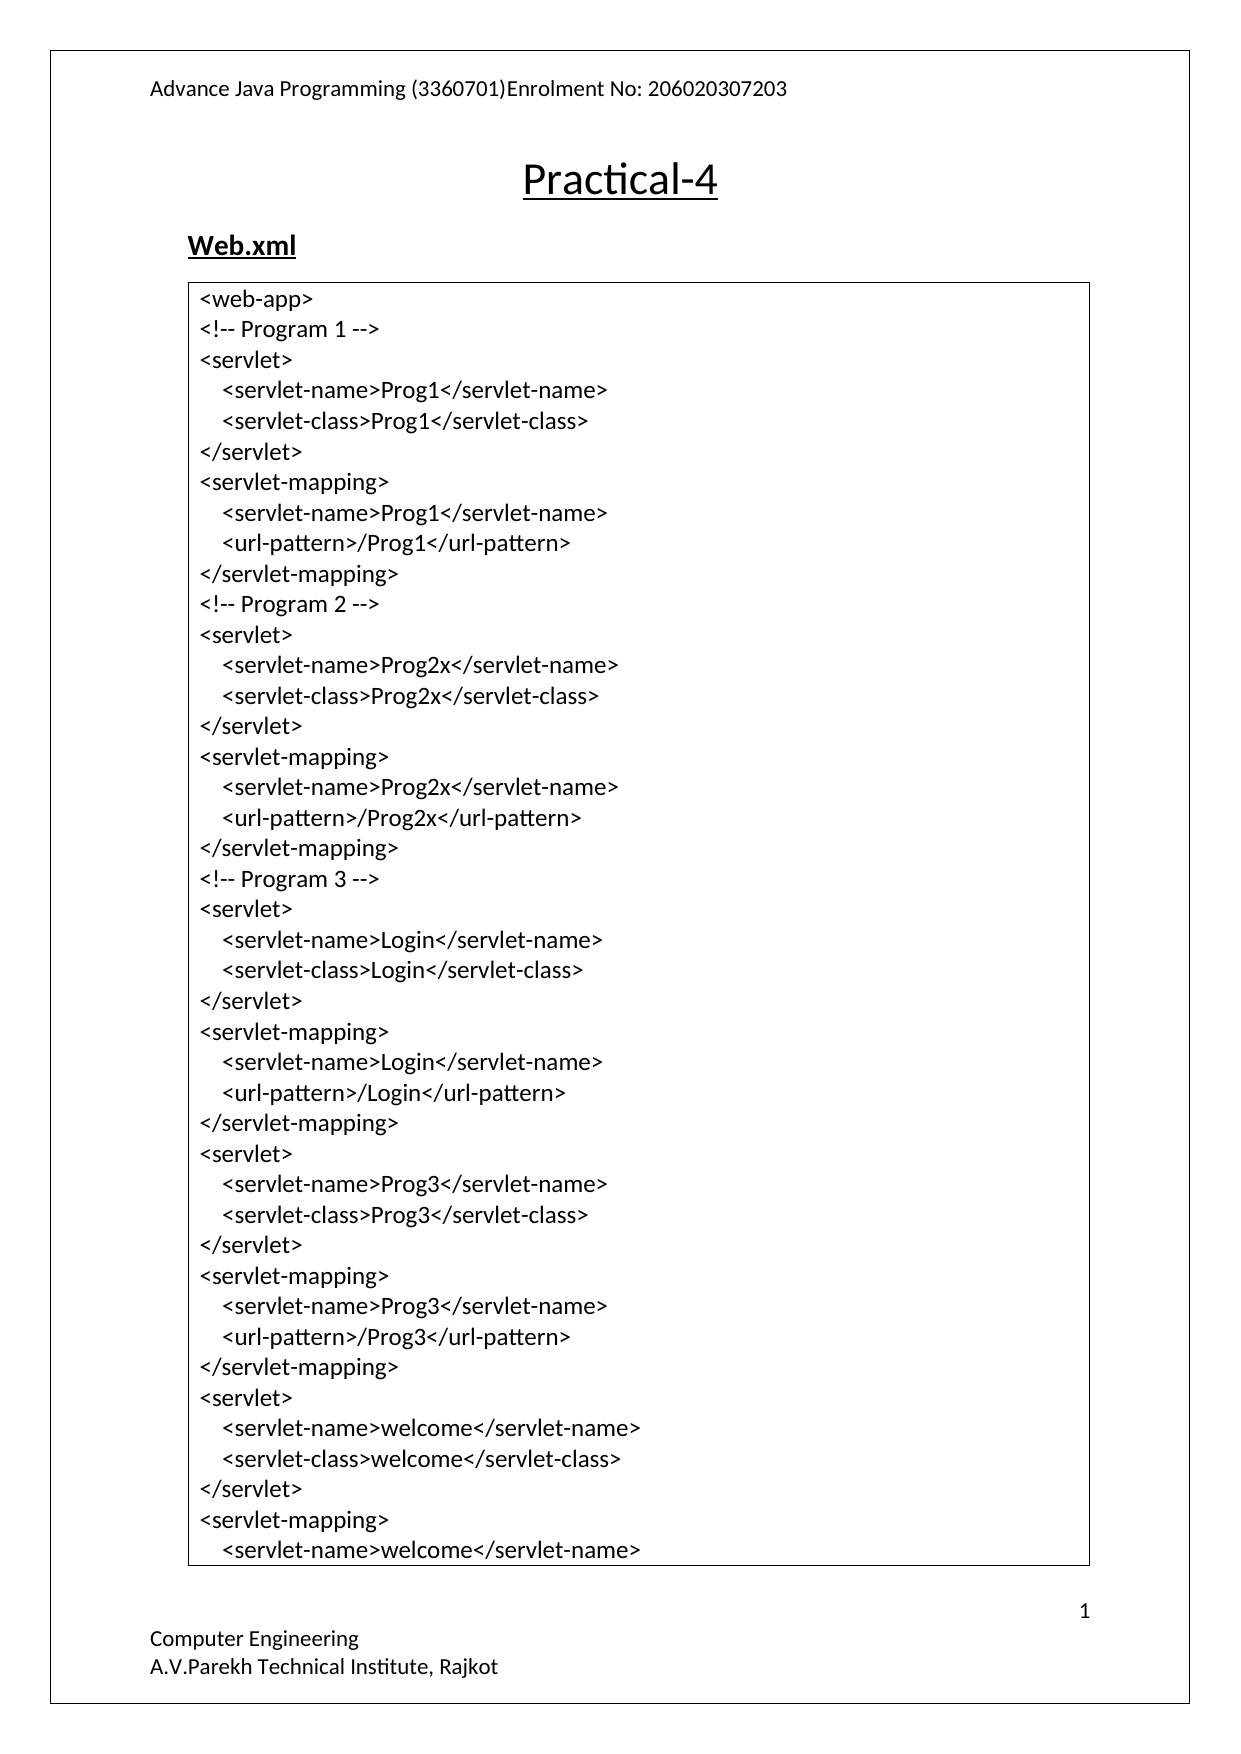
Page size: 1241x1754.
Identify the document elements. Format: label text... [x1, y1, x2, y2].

text Practical-4 [150, 150, 1090, 206]
list Web.xml [187, 227, 1090, 263]
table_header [189, 283, 1089, 1565]
